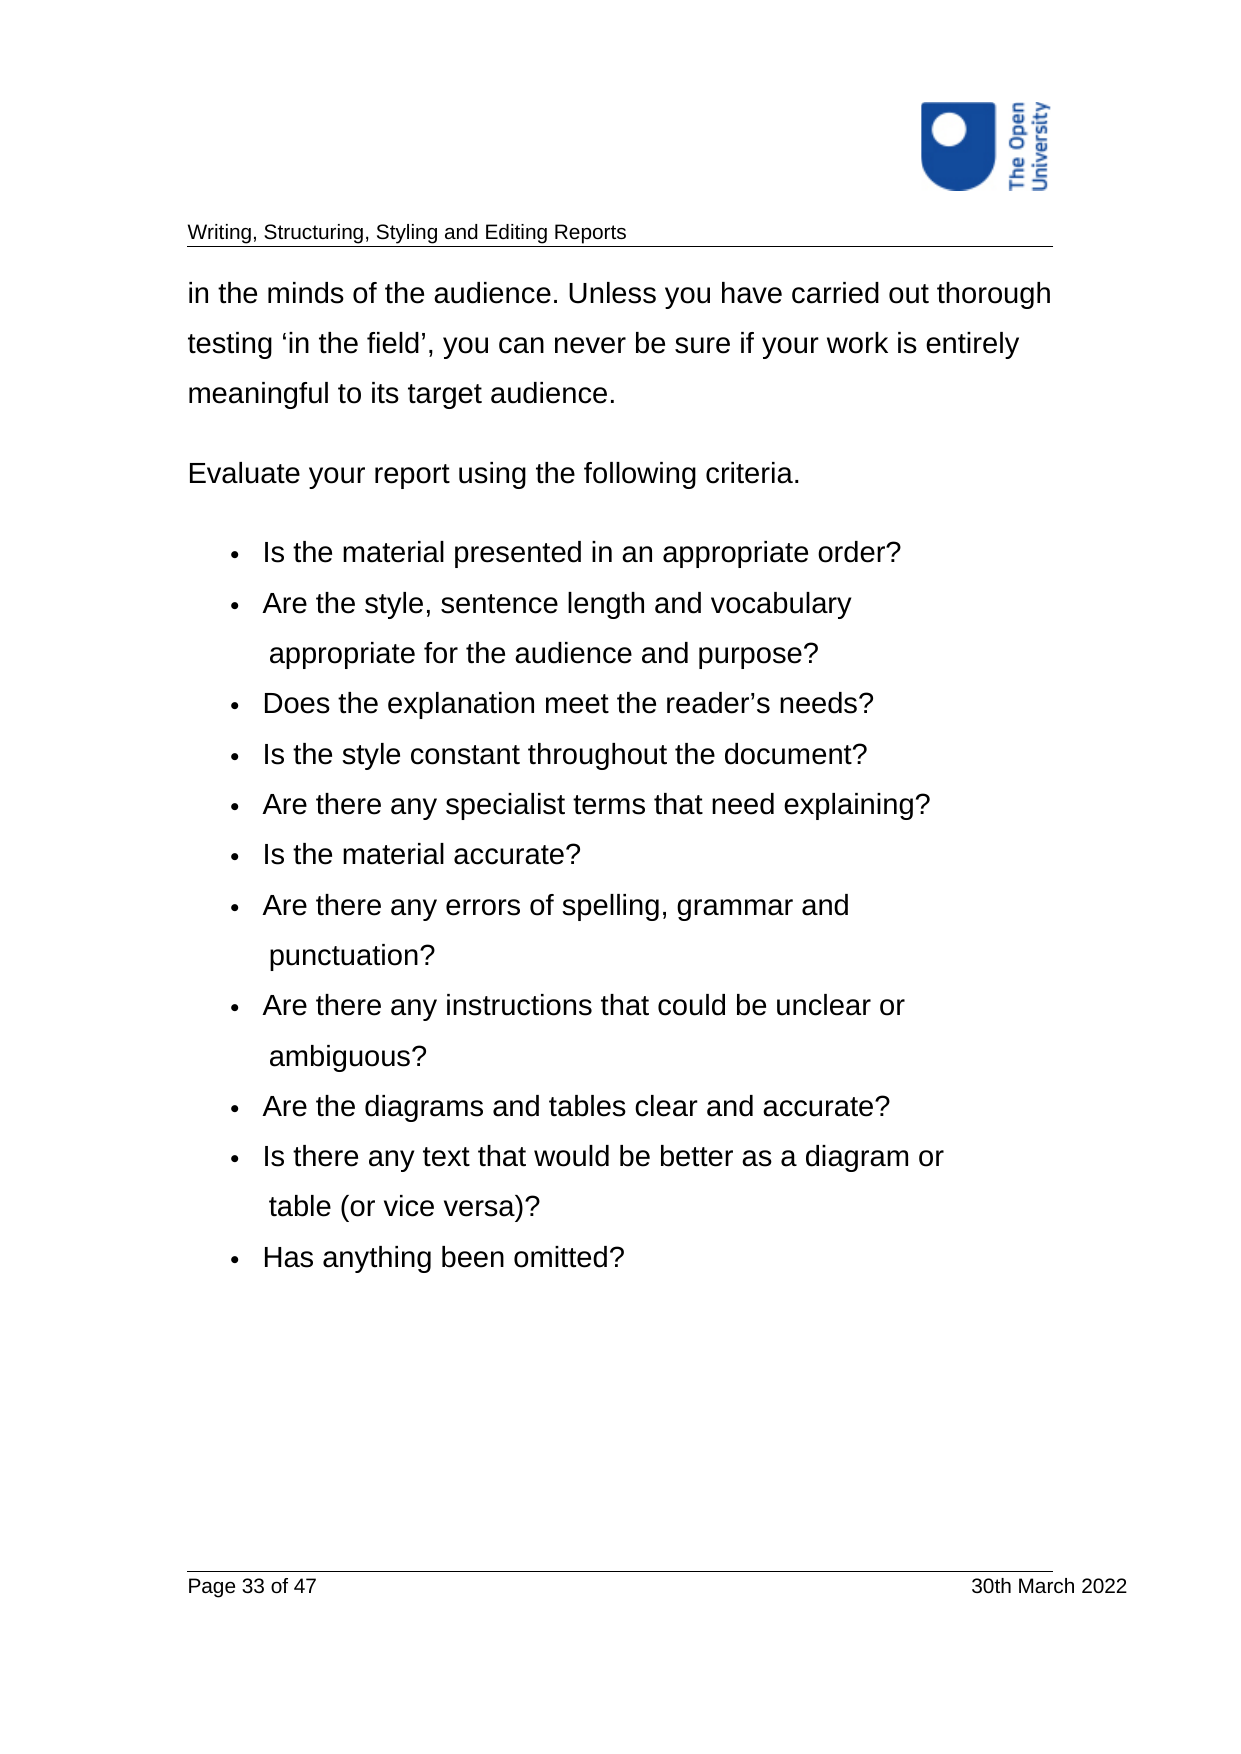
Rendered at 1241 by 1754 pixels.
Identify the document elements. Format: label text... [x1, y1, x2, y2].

text Evaluate your report using the following criteria. [187, 456, 1053, 489]
list Are the diagrams and tables clear and accurate? [231, 1089, 972, 1122]
list Has anything been omitted? [231, 1240, 972, 1273]
list Are the style, sentence length and vocabulary appropriate for the audience and purpose? [231, 586, 972, 669]
list Does the explanation meet the reader’s needs? [231, 686, 972, 720]
list Is the material accurate? [231, 837, 972, 871]
list Is the style constant throughout the document? [231, 737, 972, 770]
list Is the material presented in an appropriate order? [231, 535, 972, 569]
list Are there any instructions that could be unclear or ambiguous? [231, 988, 972, 1072]
picture [921, 102, 1052, 191]
list Is there any text that would be better as a diagram or table (or vice versa)? [231, 1139, 972, 1223]
list Are there any errors of spelling, grammar and punctuation? [231, 888, 972, 971]
list Are there any specialist terms that need explaining? [231, 787, 972, 821]
